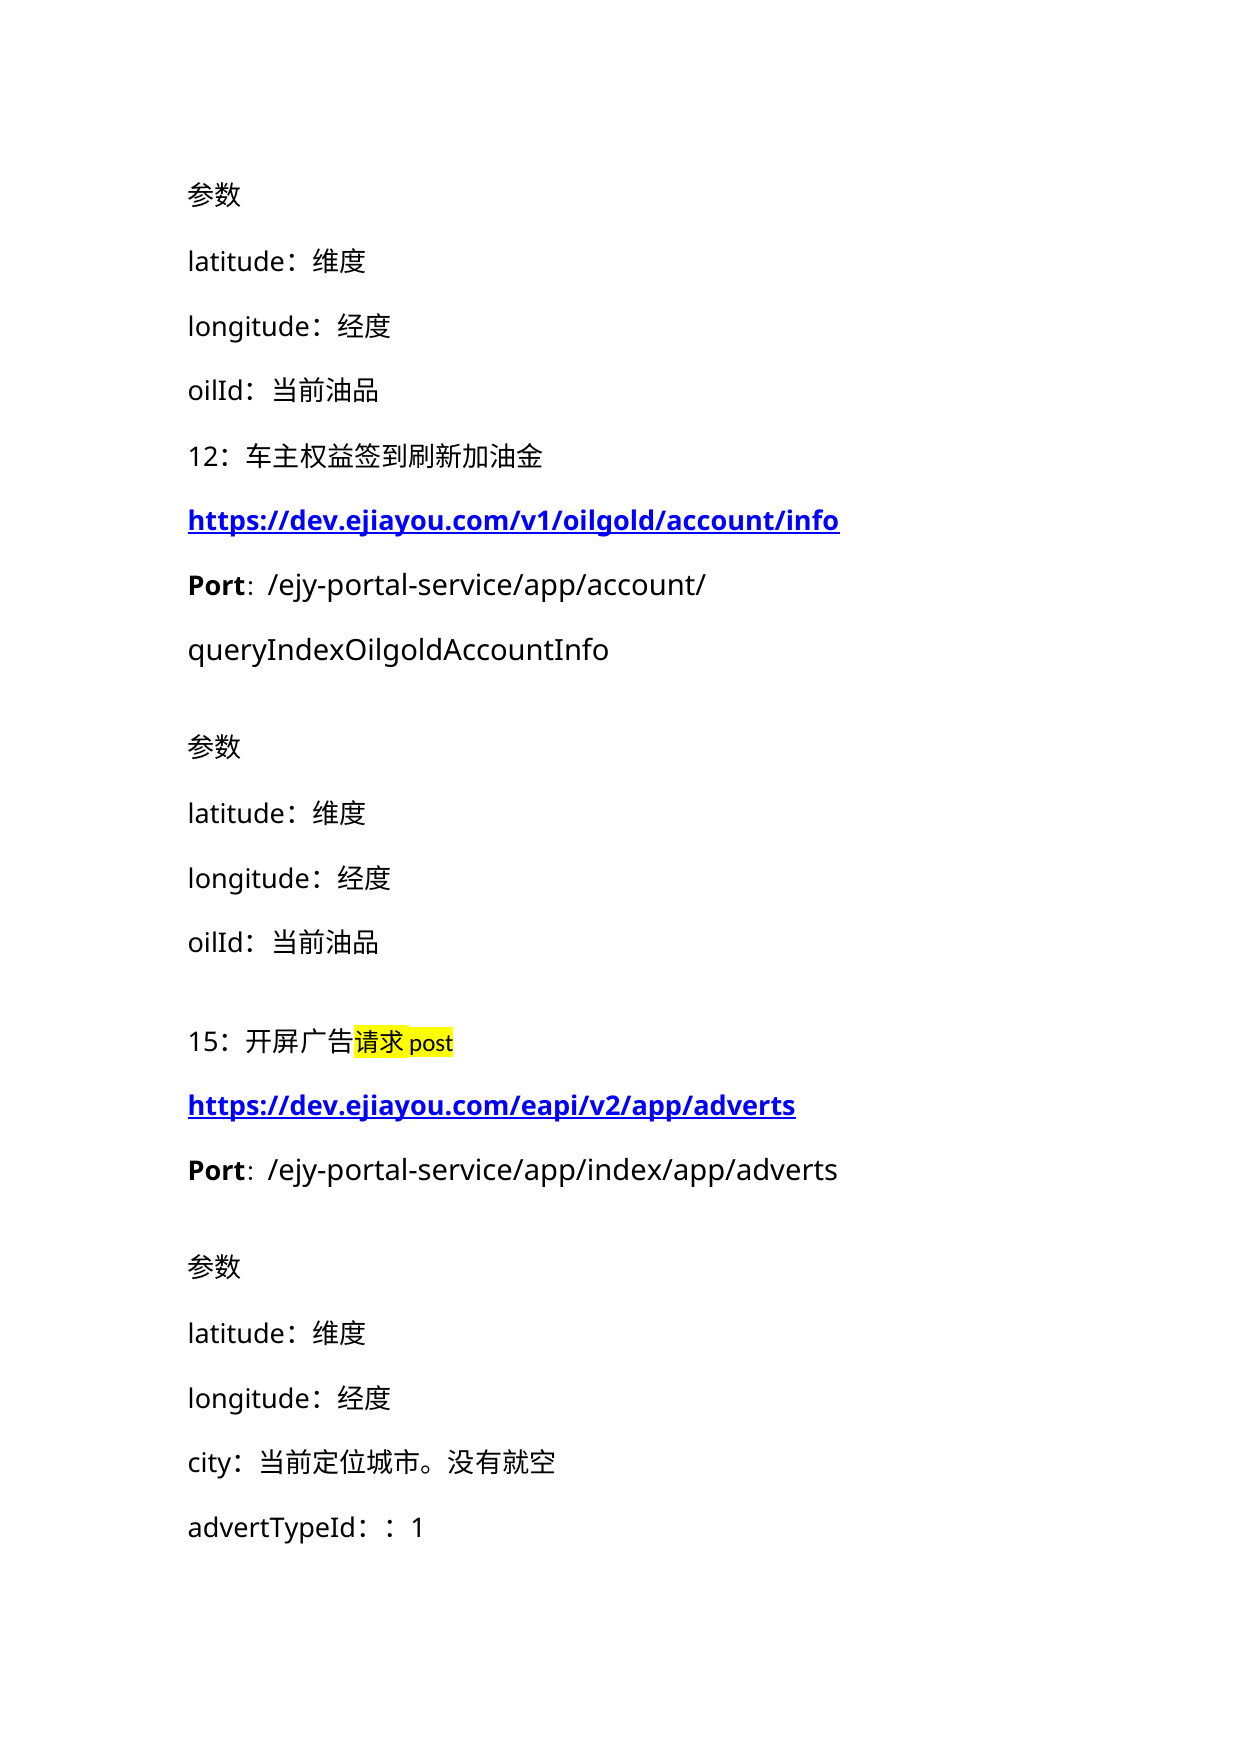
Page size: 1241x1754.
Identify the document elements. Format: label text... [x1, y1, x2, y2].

text Port：/ejy-portal-service/app/index/app/adverts [187, 1137, 1053, 1202]
text advertTypeId：：1 [187, 1494, 1053, 1559]
text Port：/ejy-portal-service/app/account/queryIndexOilgoldAccountInfo [187, 552, 1053, 682]
text 12：车主权益签到刷新加油金 [187, 422, 1053, 487]
text longitude：经度 [187, 1364, 1053, 1429]
text latitude：维度 [187, 779, 1053, 844]
text https://dev.ejiayou.com/v1/oilgold/account/info [187, 487, 1053, 552]
text 参数 [187, 714, 1053, 779]
text 参数 [187, 1234, 1053, 1299]
text oilId：当前油品 [187, 357, 1053, 422]
text https://dev.ejiayou.com/eapi/v2/app/adverts [187, 1072, 1053, 1137]
text longitude：经度 [187, 292, 1053, 357]
text 参数 [187, 162, 1053, 227]
text oilId：当前油品 [187, 909, 1053, 974]
text longitude：经度 [187, 844, 1053, 909]
text city：当前定位城市。没有就空 [187, 1429, 1053, 1494]
text latitude：维度 [187, 227, 1053, 292]
text 15：开屏广告请求post [187, 1007, 1053, 1072]
text latitude：维度 [187, 1299, 1053, 1364]
